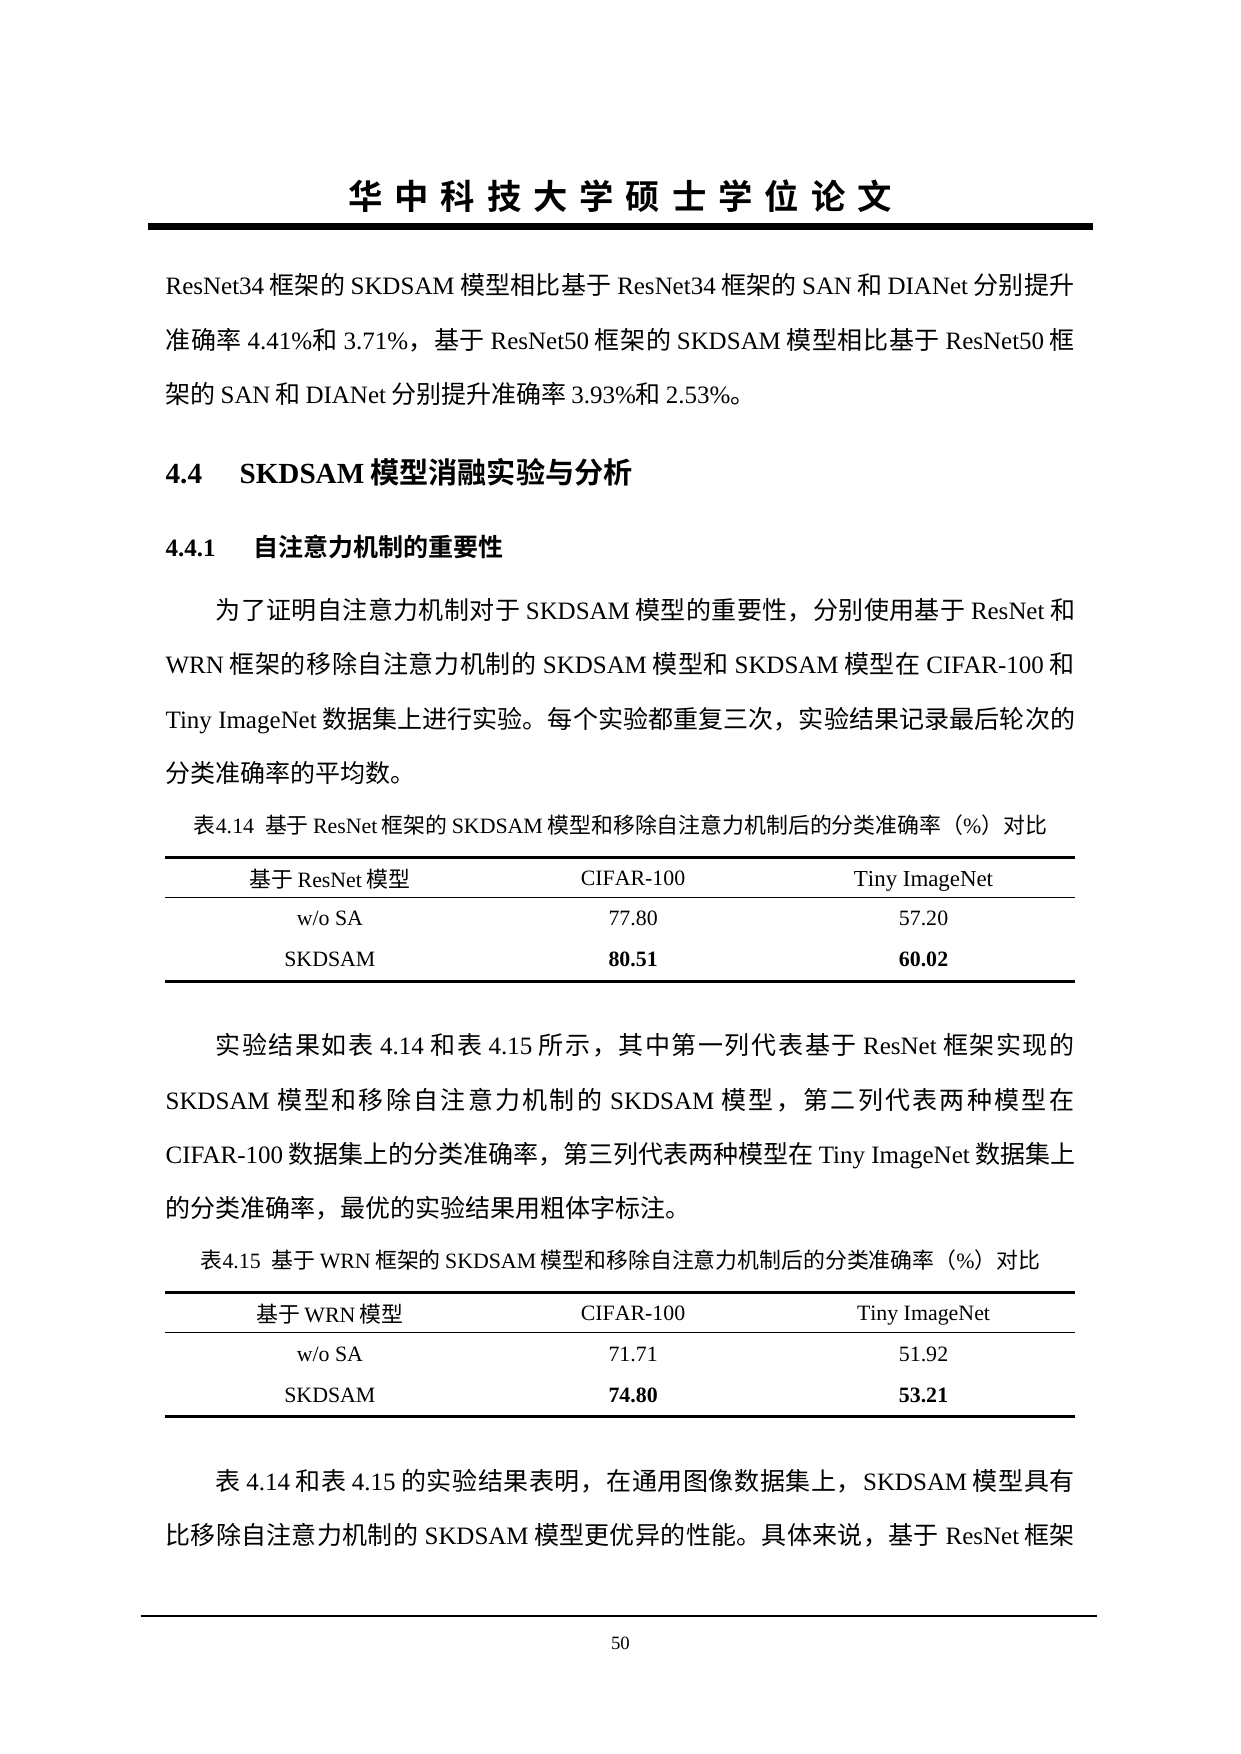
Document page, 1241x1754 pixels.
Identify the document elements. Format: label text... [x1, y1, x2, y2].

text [165, 1461, 1075, 1552]
table_cell 53.21 [772, 1374, 1075, 1415]
table_header Tiny ImageNet [772, 859, 1075, 897]
table_header 基于WRN模型 [165, 1294, 494, 1332]
table_header CIFAR-100 [494, 859, 772, 897]
table_header 基于ResNet模型 [165, 859, 494, 897]
table_cell 51.92 [772, 1333, 1075, 1373]
table_cell 74.80 [494, 1374, 772, 1415]
table_cell w/o SA [165, 898, 494, 938]
table_cell 77.80 [494, 898, 772, 938]
table_cell 71.71 [494, 1333, 772, 1373]
table_header Tiny ImageNet [772, 1294, 1075, 1332]
subtitle 自注意力机制的重要性 [165, 528, 1075, 564]
subtitle SKDSAM模型消融实验与分析 [165, 450, 1075, 492]
table_cell 80.51 [494, 938, 772, 979]
text 为了证明自注意力机制对于SKDSAM模型的重要性，分别使用基于ResNet和WRN框架的移除自注意力机制的SKDSAM模型和SKDSAM模型在CIFAR-100和Tiny ImageNet数据集上进行实验。每个实验都重复三次，实验结果记录最后轮次的分类准确率的平均数。 [165, 591, 1075, 790]
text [165, 266, 1075, 411]
table_cell 60.02 [772, 938, 1075, 979]
table_cell 57.20 [772, 898, 1075, 938]
table_cell SKDSAM [165, 938, 494, 979]
table_cell w/o SA [165, 1333, 494, 1373]
table_header CIFAR-100 [494, 1294, 772, 1332]
table_cell SKDSAM [165, 1374, 494, 1415]
